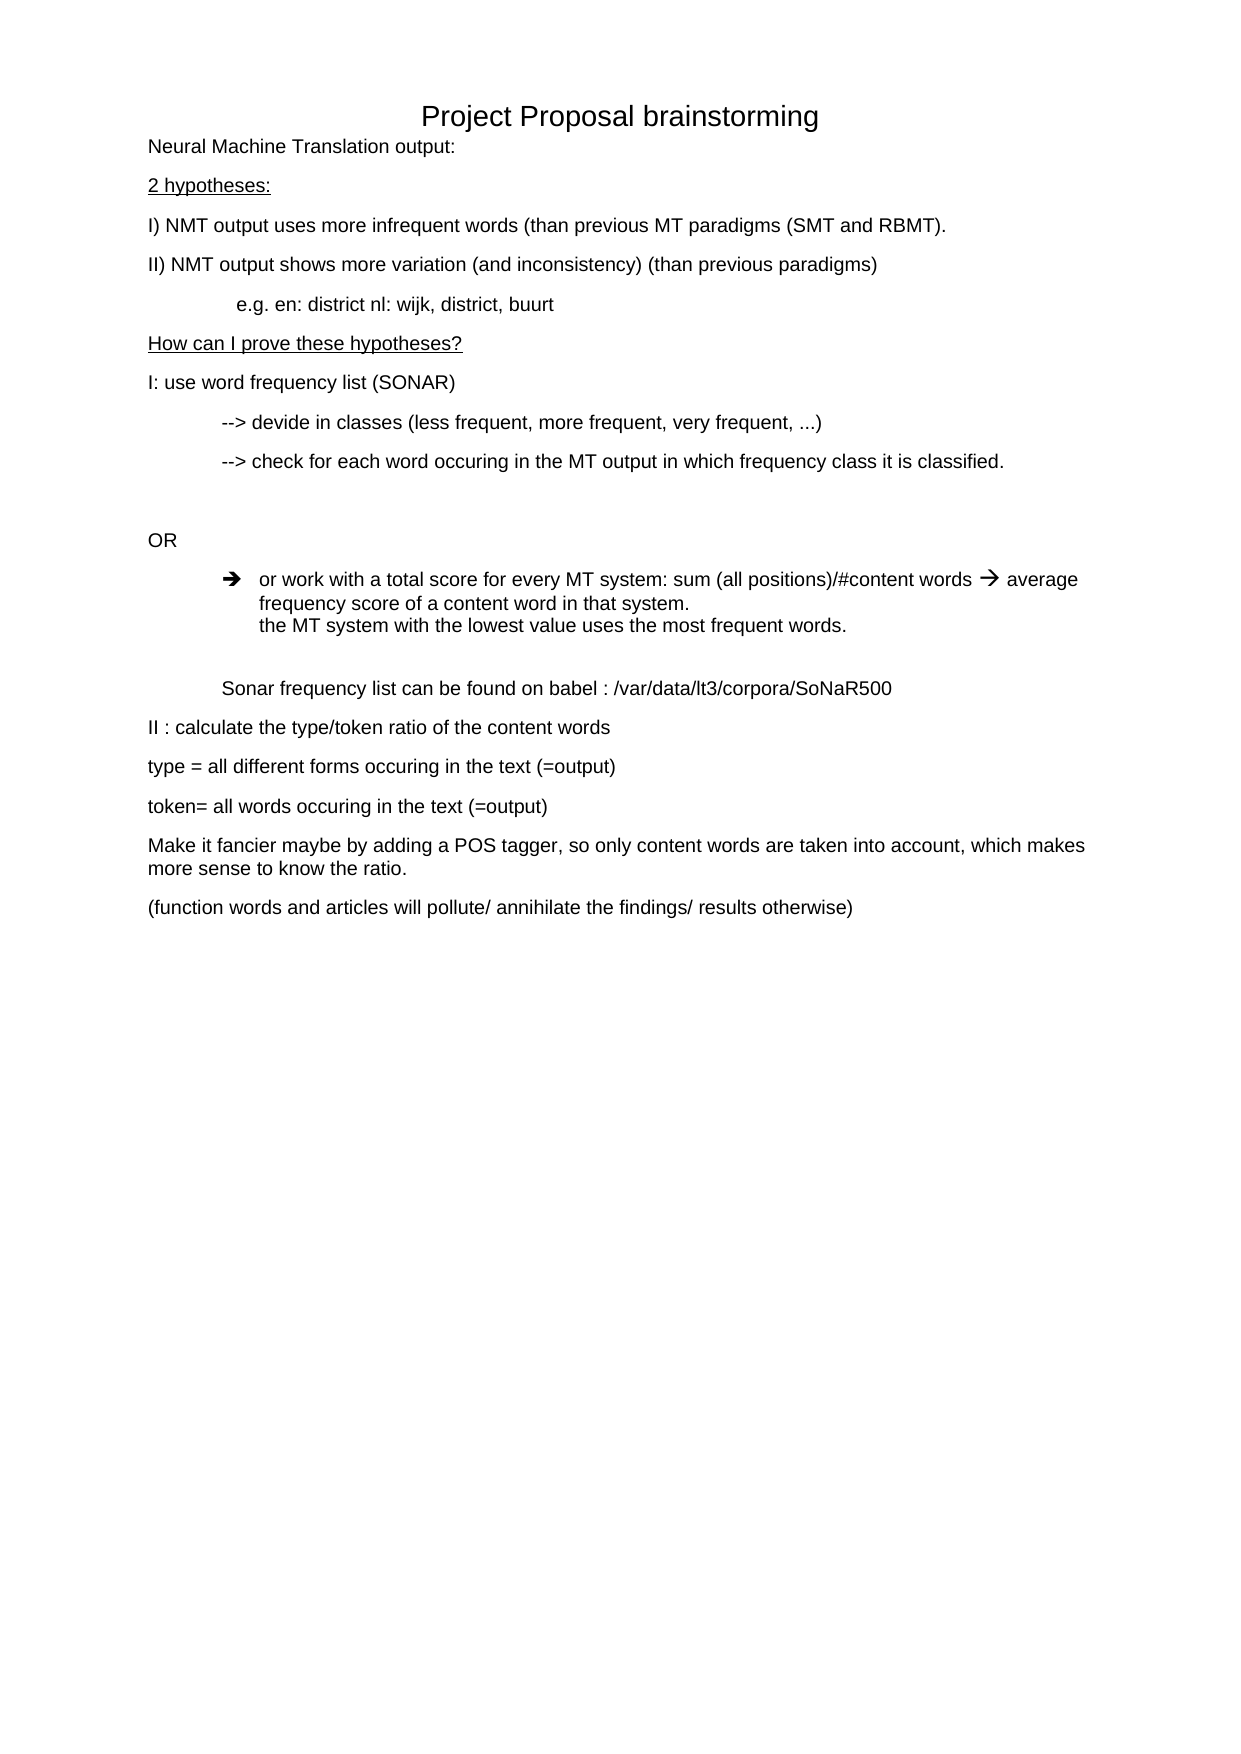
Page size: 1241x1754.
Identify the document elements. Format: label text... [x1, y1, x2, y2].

text I: use word frequency list (SONAR) [148, 371, 1093, 394]
text I) NMT output uses more infrequent words (than previous MT paradigms (SMT and RBMT). [148, 214, 1093, 236]
list the MT system with the lowest value uses the most frequent words. [259, 614, 1093, 637]
text 2 hypotheses: [148, 174, 1093, 197]
text Make it fancier maybe by adding a POS tagger, so only content words are taken into account, which makes more sense to know the ratio. [148, 834, 1093, 879]
text (function words and articles will pollute/ annihilate the findings/ results otherwise) [148, 896, 1093, 919]
text OR [148, 529, 1093, 551]
text token= all words occuring in the text (=output) [148, 794, 1093, 817]
text II) NMT output shows more variation (and inconsistency) (than previous paradigms) [148, 253, 1093, 276]
text type = all different forms occuring in the text (=output) [148, 755, 1093, 778]
text e.g. en: district nl: wijk, district, buurt [236, 292, 1093, 315]
text Sonar frequency list can be found on babel : /var/data/lt3/corpora/SoNaR500 [148, 676, 1093, 699]
text Neural Machine Translation output: [148, 135, 1093, 158]
text II : calculate the type/token ratio of the content words [148, 716, 1093, 738]
text --> check for each word occuring in the MT output in which frequency class it is classified. [148, 450, 1093, 473]
text How can I prove these hypotheses? [148, 332, 1093, 354]
text --> devide in classes (less frequent, more frequent, very frequent, ...) [148, 411, 1093, 433]
list or work with a total score for every MT system: sum (all positions)/#content words average frequency score of a content word in that system. [221, 568, 1093, 614]
subtitle Project Proposal brainstorming [148, 99, 1093, 132]
